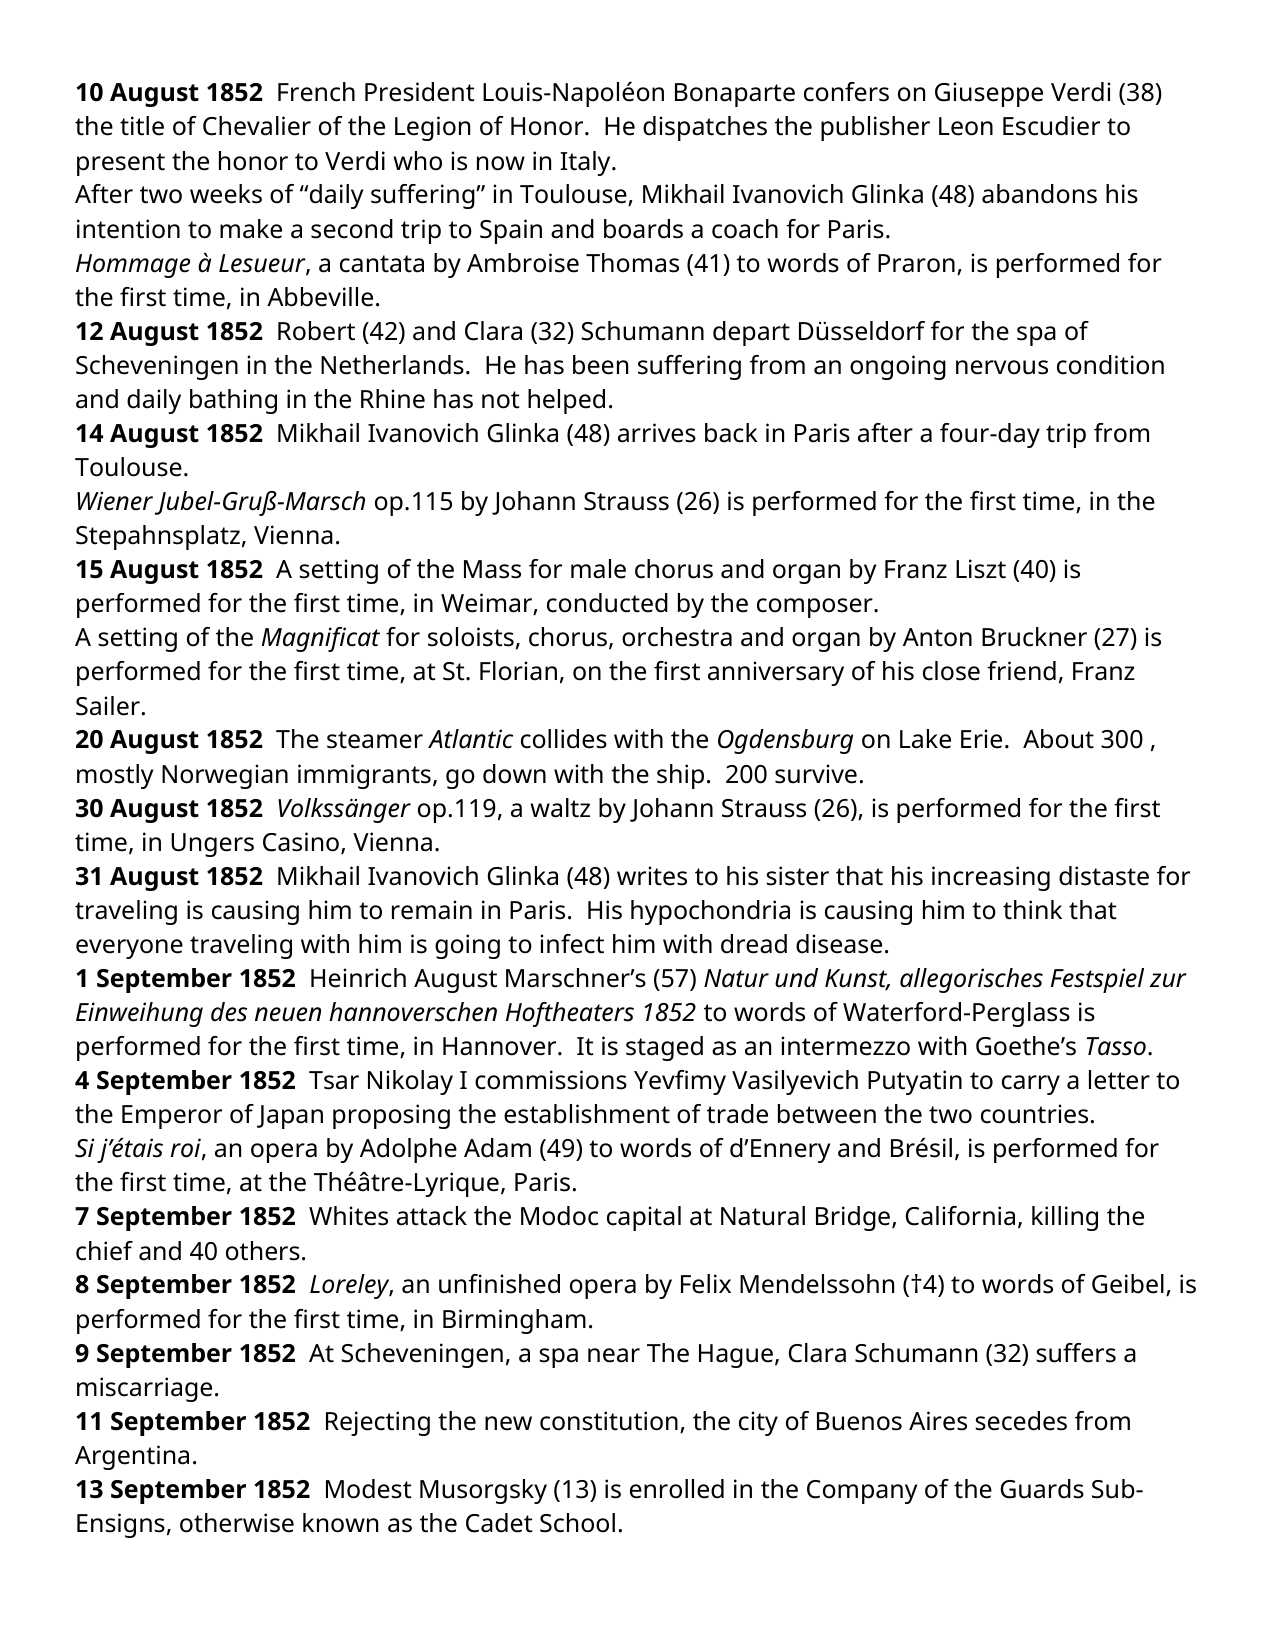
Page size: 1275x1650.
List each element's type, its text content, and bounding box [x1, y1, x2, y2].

text 13 September 1852 Modest Musorgsky (13) is enrolled in the Company of the Guards Sub-Ensigns, otherwise known as the Cadet School. [75, 1472, 1200, 1540]
text 20 August 1852 The steamer Atlantic collides with the Ogdensburg on Lake Erie. About 300 , mostly Norwegian immigrants, go down with the ship. 200 survive. [75, 722, 1200, 790]
text 30 August 1852 Volkssänger op.119, a waltz by Johann Strauss (26), is performed for the first time, in Ungers Casino, Vienna. [75, 790, 1200, 858]
text 31 August 1852 Mikhail Ivanovich Glinka (48) writes to his sister that his increasing distaste for traveling is causing him to remain in Paris. His hypochondria is causing him to think that everyone traveling with him is going to infect him with dread disease. [75, 858, 1200, 961]
text 11 September 1852 Rejecting the new constitution, the city of Buenos Aires secedes from Argentina. [75, 1403, 1200, 1472]
text 15 August 1852 A setting of the Mass for male chorus and organ by Franz Liszt (40) is performed for the first time, in Weimar, conducted by the composer. [75, 552, 1200, 620]
text A setting of the Magnificat for soloists, chorus, orchestra and organ by Anton Bruckner (27) is performed for the first time, at St. Florian, on the first anniversary of his close friend, Franz Sailer. [75, 620, 1200, 722]
text 1 September 1852 Heinrich August Marschner’s (57) Natur und Kunst, allegorisches Festspiel zur Einweihung des neuen hannoverschen Hoftheaters 1852 to words of Waterford-Perglass is performed for the first time, in Hannover. It is staged as an intermezzo with Goethe’s Tasso. [75, 961, 1200, 1063]
text After two weeks of “daily suffering” in Toulouse, Mikhail Ivanovich Glinka (48) abandons his intention to make a second trip to Spain and boards a coach for Paris. [75, 177, 1200, 245]
text 12 August 1852 Robert (42) and Clara (32) Schumann depart Düsseldorf for the spa of Scheveningen in the Netherlands. He has been suffering from an ongoing nervous condition and daily bathing in the Rhine has not helped. [75, 313, 1200, 416]
text Hommage à Lesueur, a cantata by Ambroise Thomas (41) to words of Praron, is performed for the first time, in Abbeville. [75, 245, 1200, 313]
text Si j’étais roi, an opera by Adolphe Adam (49) to words of d’Ennery and Brésil, is performed for the first time, at the Théâtre-Lyrique, Paris. [75, 1131, 1200, 1199]
text 7 September 1852 Whites attack the Modoc capital at Natural Bridge, California, killing the chief and 40 others. [75, 1199, 1200, 1267]
text 14 August 1852 Mikhail Ivanovich Glinka (48) arrives back in Paris after a four-day trip from Toulouse. [75, 416, 1200, 484]
text 4 September 1852 Tsar Nikolay I commissions Yevfimy Vasilyevich Putyatin to carry a letter to the Emperor of Japan proposing the establishment of trade between the two countries. [75, 1063, 1200, 1131]
text Wiener Jubel-Gruß-Marsch op.115 by Johann Strauss (26) is performed for the first time, in the Stepahnsplatz, Vienna. [75, 484, 1200, 552]
text 8 September 1852 Loreley, an unfinished opera by Felix Mendelssohn (†4) to words of Geibel, is performed for the first time, in Birmingham. [75, 1267, 1200, 1335]
text 9 September 1852 At Scheveningen, a spa near The Hague, Clara Schumann (32) suffers a miscarriage. [75, 1335, 1200, 1403]
text 10 August 1852 French President Louis-Napoléon Bonaparte confers on Giuseppe Verdi (38) the title of Chevalier of the Legion of Honor. He dispatches the publisher Leon Escudier to present the honor to Verdi who is now in Italy. [75, 75, 1200, 177]
